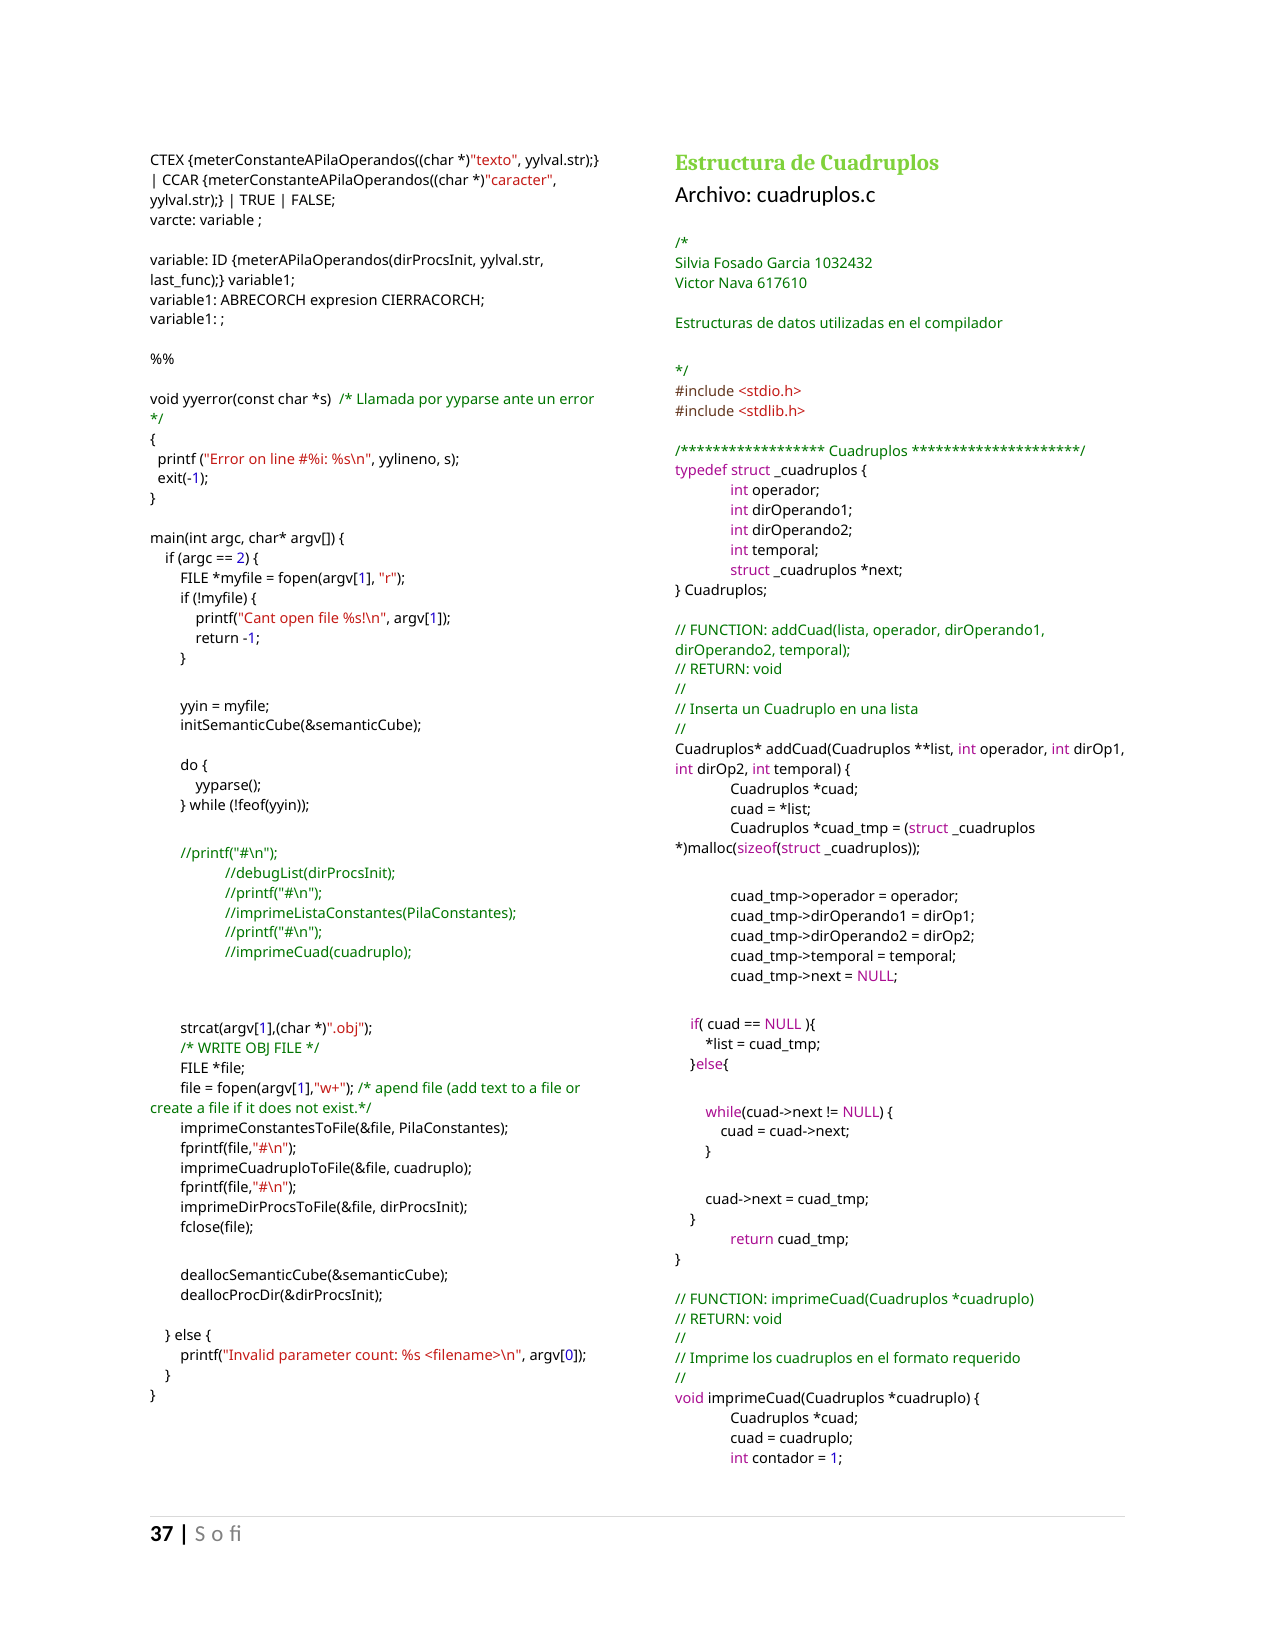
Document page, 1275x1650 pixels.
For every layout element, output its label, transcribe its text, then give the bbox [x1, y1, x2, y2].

text file = fopen(argv[1],"w+"); /* apend file (add text to a file or create a file if it does not exist.*/ [150, 1078, 600, 1118]
text } [675, 1209, 1125, 1229]
text do { [150, 755, 600, 775]
text printf("Invalid parameter count: %s <filename>\n", argv[0]); [150, 1344, 600, 1364]
text Silvia Fosado Garcia 1032432 [675, 253, 1125, 273]
text } [150, 1384, 600, 1404]
text } [150, 1364, 600, 1384]
text }else{ [675, 1053, 1125, 1073]
text fclose(file); [150, 1217, 600, 1237]
text // FUNCTION: addCuad(lista, operador, dirOperando1, dirOperando2, temporal); [675, 619, 1125, 659]
text variable1: ABRECORCH expresion CIERRACORCH; [150, 289, 600, 309]
text main(int argc, char* argv[]) { [150, 528, 600, 548]
text yyparse(); [150, 775, 600, 795]
text printf("Cant open file %s!\n", argv[1]); [150, 608, 600, 627]
text if (!myfile) { [150, 588, 600, 608]
text imprimeCuadruploToFile(&file, cuadruplo); [150, 1157, 600, 1177]
text Archivo: cuadruplos.c [675, 180, 1125, 208]
text //imprimeCuad(cuadruplo); [150, 942, 600, 962]
text // [675, 679, 1125, 699]
text } Cuadruplos; [675, 579, 1125, 599]
text printf ("Error on line #%i: %s\n", yylineno, s); [150, 448, 600, 468]
text //printf("#\n"); [150, 843, 600, 863]
text while(cuad->next != NULL) { [675, 1101, 1125, 1121]
text // Imprime los cuadruplos en el formato requerido [675, 1348, 1125, 1368]
text { [150, 428, 600, 448]
subtitle Estructura de Cuadruplos [675, 150, 1125, 176]
text /* WRITE OBJ FILE */ [150, 1038, 600, 1058]
text */ [675, 361, 1125, 381]
text #include <stdlib.h> [675, 401, 1125, 420]
text int contador = 1; [675, 1448, 1125, 1468]
text int dirOperando2; [675, 520, 1125, 540]
text variable1: ; [150, 309, 600, 329]
text FILE *file; [150, 1058, 600, 1078]
text variable: ID {meterAPilaOperandos(dirProcsInit, yylval.str, last_func);} variable1; [150, 249, 600, 289]
text struct _cuadruplos *next; [675, 560, 1125, 579]
text imprimeDirProcsToFile(&file, dirProcsInit); [150, 1197, 600, 1217]
text } while (!feof(yyin)); [150, 795, 600, 815]
text exit(-1); [150, 468, 600, 488]
text cuad->next = cuad_tmp; [675, 1189, 1125, 1209]
text Victor Nava 617610 [675, 273, 1125, 293]
text fprintf(file,"#\n"); [150, 1177, 600, 1197]
text cuad = *list; [675, 798, 1125, 818]
text cuad_tmp->operador = operador; [675, 886, 1125, 906]
text //imprimeListaConstantes(PilaConstantes); [150, 902, 600, 922]
text } [675, 1141, 1125, 1161]
text cuad = cuadruplo; [675, 1428, 1125, 1448]
text //printf("#\n"); [150, 882, 600, 902]
text #include <stdio.h> [675, 381, 1125, 401]
text int temporal; [675, 540, 1125, 560]
text return cuad_tmp; [675, 1229, 1125, 1249]
text } [150, 647, 600, 667]
text //printf("#\n"); [150, 922, 600, 942]
text cuad_tmp->temporal = temporal; [675, 946, 1125, 966]
text // FUNCTION: imprimeCuad(Cuadruplos *cuadruplo) [675, 1288, 1125, 1308]
text initSemanticCube(&semanticCube); [150, 715, 600, 735]
text // [675, 719, 1125, 739]
text *list = cuad_tmp; [675, 1033, 1125, 1053]
text cuad_tmp->next = NULL; [675, 966, 1125, 986]
text typedef struct _cuadruplos { [675, 460, 1125, 480]
text cuad_tmp->dirOperando1 = dirOp1; [675, 906, 1125, 926]
text FILE *myfile = fopen(argv[1], "r"); [150, 568, 600, 588]
text /****************** Cuadruplos *********************/ [675, 440, 1125, 460]
text varcte: variable ; [150, 210, 600, 229]
text // [675, 1368, 1125, 1388]
text cuad_tmp->dirOperando2 = dirOp2; [675, 926, 1125, 946]
text if( cuad == NULL ){ [675, 1014, 1125, 1033]
text int operador; [675, 480, 1125, 500]
text // RETURN: void [675, 1308, 1125, 1328]
text imprimeConstantesToFile(&file, PilaConstantes); [150, 1118, 600, 1137]
text } [675, 1249, 1125, 1269]
text return -1; [150, 627, 600, 647]
text void yyerror(const char *s) /* Llamada por yyparse ante un error */ [150, 389, 600, 428]
text cuad = cuad->next; [675, 1121, 1125, 1141]
text Estructuras de datos utilizadas en el compilador [675, 313, 1125, 333]
text void imprimeCuad(Cuadruplos *cuadruplo) { [675, 1388, 1125, 1408]
text %% [150, 349, 600, 369]
text /* [675, 233, 1125, 253]
text //debugList(dirProcsInit); [150, 863, 600, 882]
text // RETURN: void [675, 659, 1125, 679]
text // Inserta un Cuadruplo en una lista [675, 699, 1125, 719]
text } [150, 488, 600, 508]
text Cuadruplos *cuad; [675, 778, 1125, 798]
text Cuadruplos *cuad_tmp = (struct _cuadruplos *)malloc(sizeof(struct _cuadruplos)); [675, 818, 1125, 858]
text strcat(argv[1],(char *)".obj"); [150, 1018, 600, 1038]
text int dirOperando1; [675, 500, 1125, 520]
text deallocProcDir(&dirProcsInit); [150, 1285, 600, 1305]
text } else { [150, 1325, 600, 1344]
text Cuadruplos *cuad; [675, 1408, 1125, 1428]
text // [675, 1328, 1125, 1348]
text if (argc == 2) { [150, 548, 600, 568]
text fprintf(file,"#\n"); [150, 1137, 600, 1157]
text yyin = myfile; [150, 695, 600, 715]
text deallocSemanticCube(&semanticCube); [150, 1265, 600, 1285]
text Cuadruplos* addCuad(Cuadruplos **list, int operador, int dirOp1, int dirOp2, int temporal) { [675, 739, 1125, 778]
